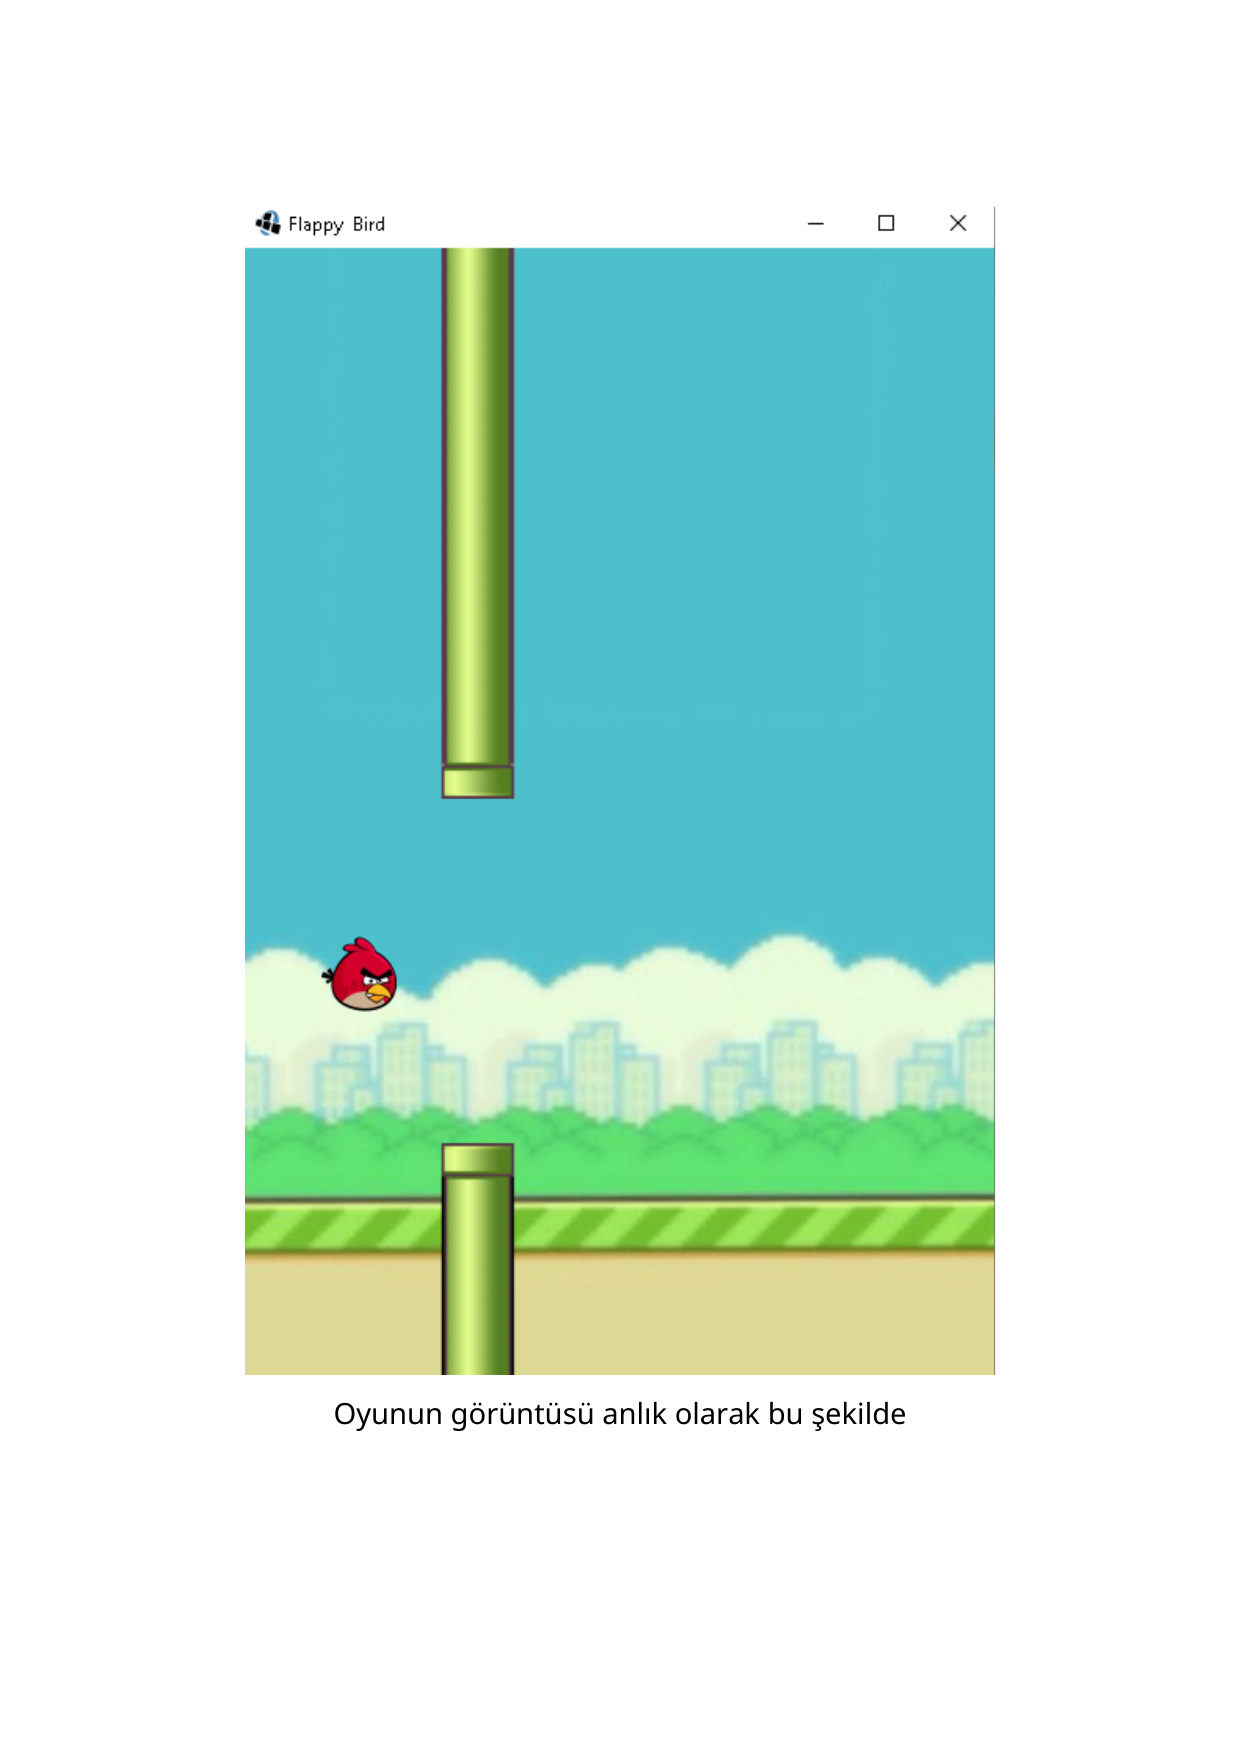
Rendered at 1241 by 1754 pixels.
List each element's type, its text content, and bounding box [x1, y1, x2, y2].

picture [245, 207, 995, 1375]
text Oyunun görüntüsü anlık olarak bu şekilde [148, 1393, 1093, 1433]
